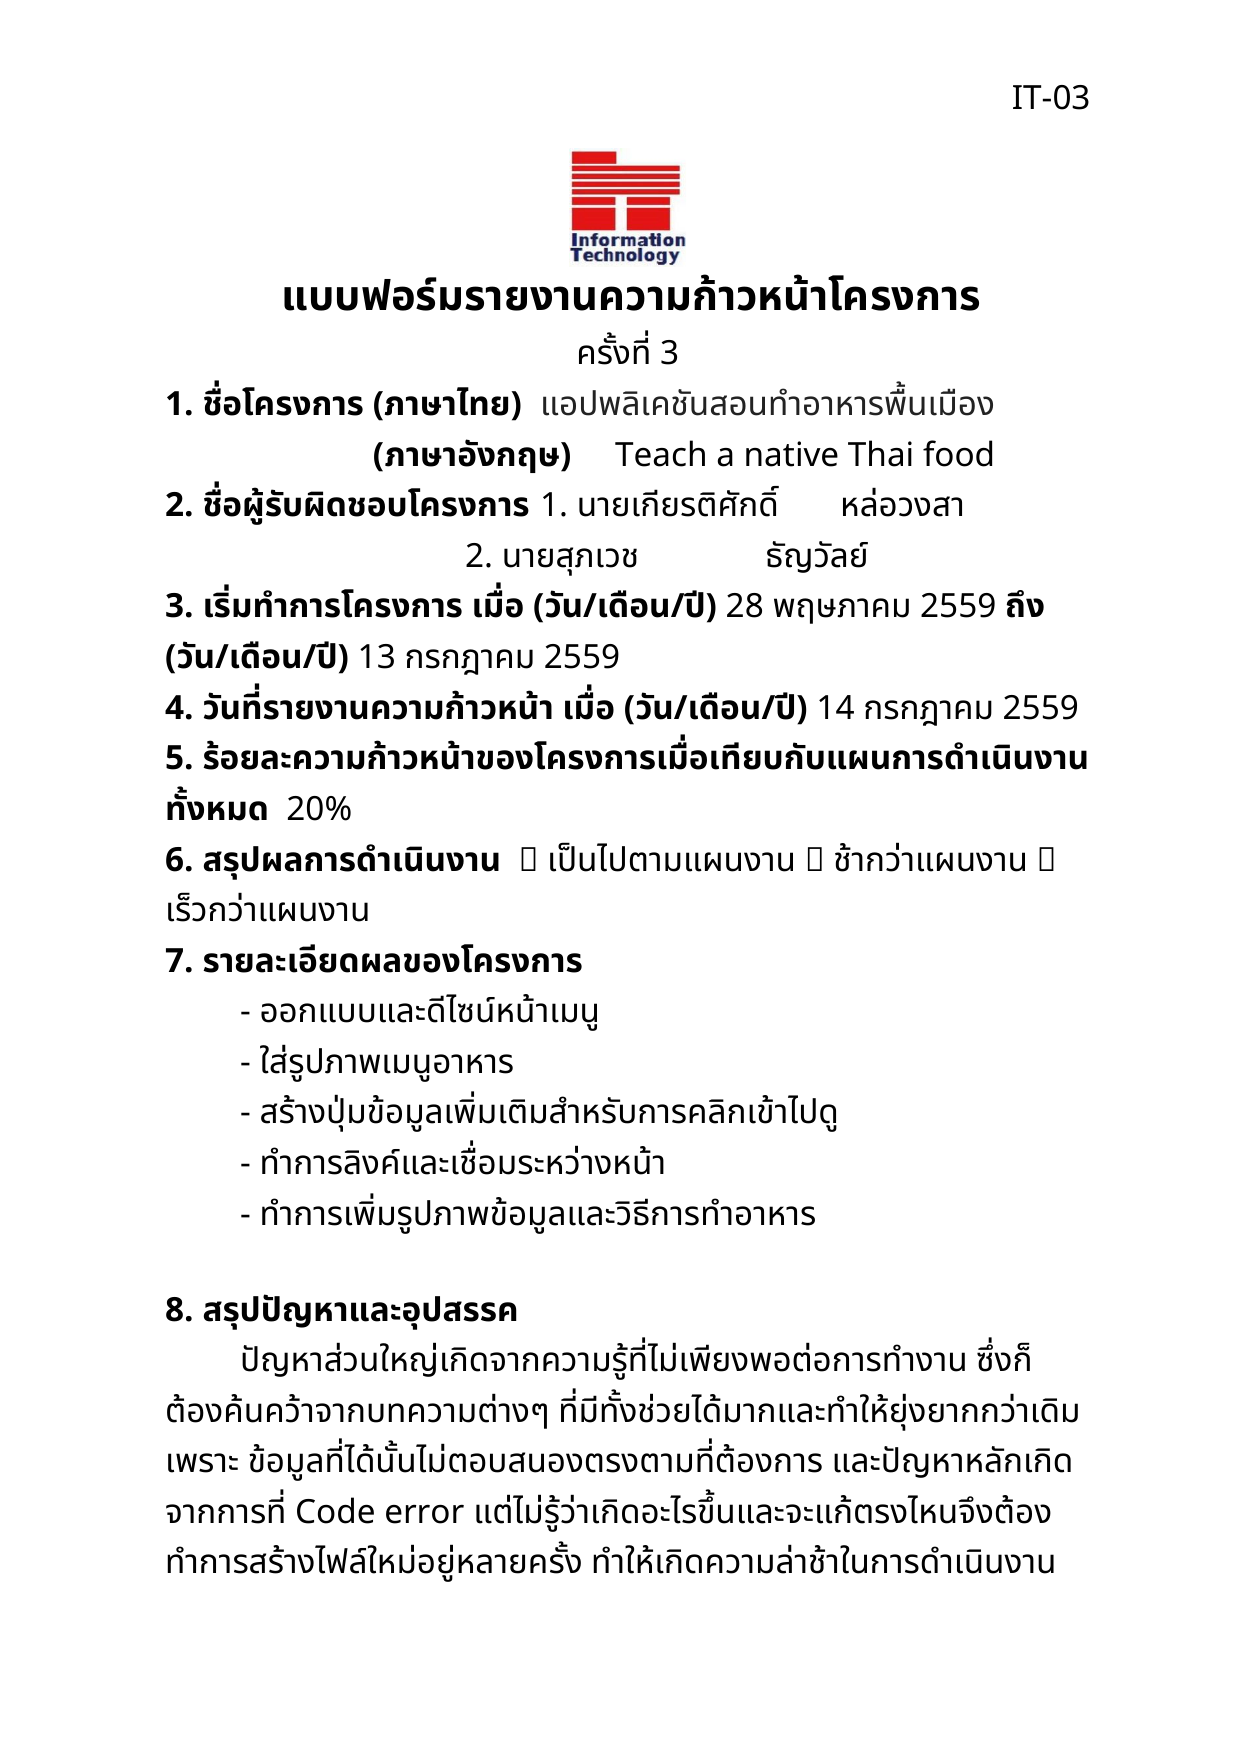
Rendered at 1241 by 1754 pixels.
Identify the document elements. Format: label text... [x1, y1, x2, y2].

text 5. ร้อยละความก้าวหน้าของโครงการเมื่อเทียบกับแผนการดำเนินงานทั้งหมด 20% [165, 734, 1090, 835]
text - ทำการเพิ่มรูปภาพข้อมูลและวิธีการทำอาหาร [165, 1189, 1090, 1240]
text - ทำการลิงค์และเชื่อมระหว่างหน้า [165, 1139, 1090, 1189]
text 2. นายสุภเวช ธัญวัลย์ [165, 532, 1090, 582]
text - ใส่รูปภาพเมนูอาหาร [165, 1038, 1090, 1088]
text แบบฟอร์มรายงานความก้าวหน้าโครงการ ครั้งที่ 3 [165, 266, 1090, 380]
text 2. ชื่อผู้รับผิดชอบโครงการ 1. นายเกียรติศักดิ์ หล่อวงสา [165, 481, 1090, 532]
text - สร้างปุ่มข้อมูลเพิ่มเติมสำหรับการคลิกเข้าไปดู [165, 1088, 1090, 1139]
text 4. วันที่รายงานความก้าวหน้า เมื่อ (วัน/เดือน/ปี) 14 กรกฎาคม 2559 [165, 683, 1090, 734]
text 8. สรุปปัญหาและอุปสรรค [165, 1286, 1090, 1336]
text 7. รายละเอียดผลของโครงการ [165, 936, 1090, 987]
text ปัญหาส่วนใหญ่เกิดจากความรู้ที่ไม่เพียงพอต่อการทำงาน ซึ่งก็ต้องค้นคว้าจากบทความต่างๆ ที่มีทั้งช่วยได้มากและทำให้ยุ่งยากกว่าเดิมเพราะ ข้อมูลที่ได้นั้นไม่ตอบสนองตรงตามที่ต้องการ และปัญหาหลักเกิดจากการที่ Code error แต่ไม่รู้ว่าเกิดอะไรขึ้นและจะแก้ตรงไหนจึงต้องทำการสร้างไฟล์ใหม่อยู่หลายครั้ง ทำให้เกิดความล่าช้าในการดำเนินงาน [165, 1336, 1090, 1588]
text 3. เริ่มทำการโครงการ เมื่อ (วัน/เดือน/ปี) 28 พฤษภาคม 2559 ถึง (วัน/เดือน/ปี) 13 กรกฎาคม 2559 [165, 582, 1090, 683]
text 1. ชื่อโครงการ (ภาษาไทย) แอปพลิเคชันสอนทำอาหารพื้นเมือง [165, 380, 1090, 430]
text 6. สรุปผลการดำเนินงาน เป็นไปตามแผนงาน ช้ากว่าแผนงาน เร็วกว่าแผนงาน [165, 835, 1090, 936]
text (ภาษาอังกฤษ) Teach a native Thai food [165, 430, 1090, 481]
text - ออกแบบและดีไซน์หน้าเมนู [165, 987, 1090, 1038]
picture [569, 148, 687, 267]
